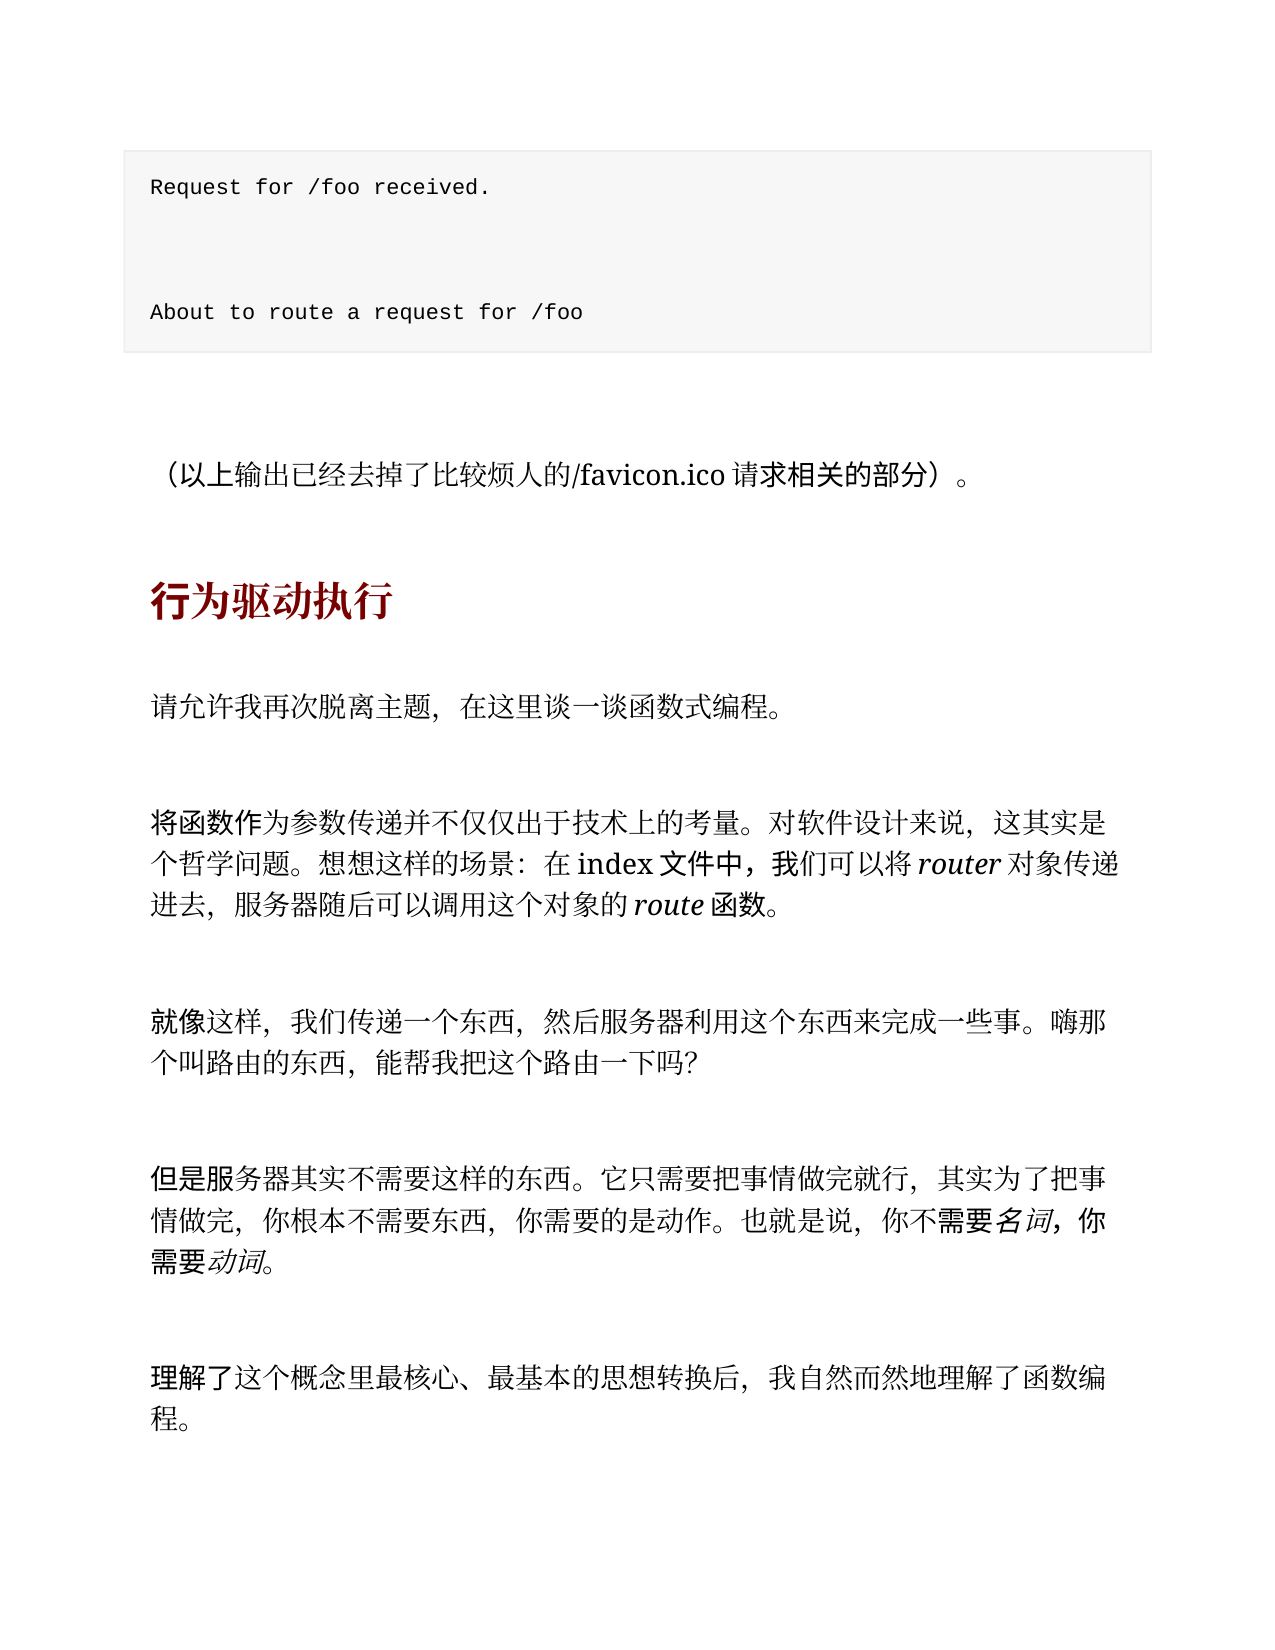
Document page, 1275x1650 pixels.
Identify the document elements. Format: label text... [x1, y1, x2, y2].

text About to route a request for /foo [125, 275, 1150, 351]
text 就像这样，我们传递一个东西，然后服务器利用这个东西来完成一些事。嗨那个叫路由的东西，能帮我把这个路由一下吗？ [150, 999, 1125, 1082]
text 但是服务器其实不需要这样的东西。它只需要把事情做完就行，其实为了把事情做完，你根本不需要东西，你需要的是动作。也就是说，你不需要名词，你需要动词。 [150, 1157, 1125, 1280]
text 将函数作为参数传递并不仅仅出于技术上的考量。对软件设计来说，这其实是个哲学问题。想想这样的场景：在index文件中，我们可以将router对象传递进去，服务器随后可以调用这个对象的route函数。 [150, 800, 1125, 924]
text 行为驱动执行 [150, 569, 1125, 628]
text 请允许我再次脱离主题，在这里谈一谈函数式编程。 [150, 684, 1125, 725]
text Request for /foo received. [125, 152, 1150, 201]
text 理解了这个概念里最核心、最基本的思想转换后，我自然而然地理解了函数编程。 [150, 1355, 1125, 1438]
text （以上输出已经去掉了比较烦人的/favicon.ico请求相关的部分）。 [150, 453, 1125, 494]
